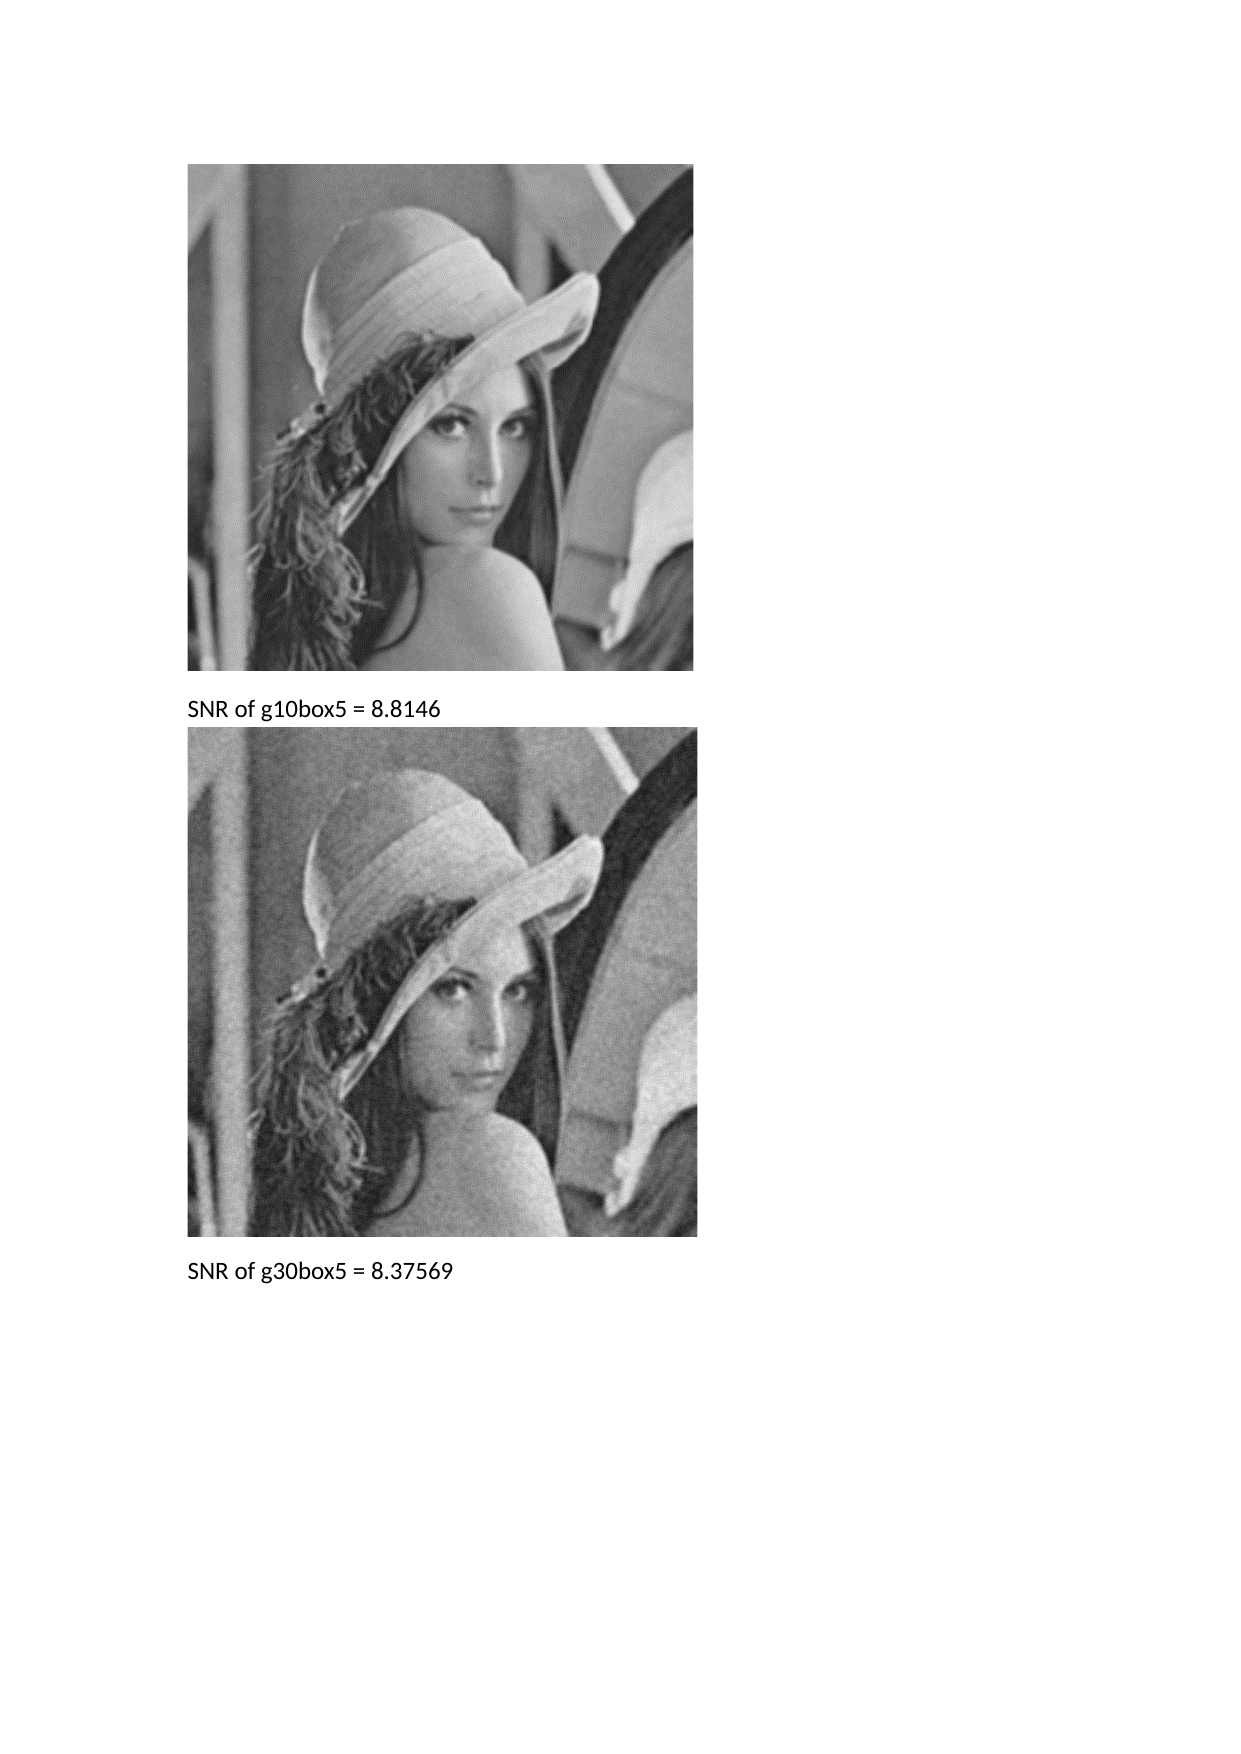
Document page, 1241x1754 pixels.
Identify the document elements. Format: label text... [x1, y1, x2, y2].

picture [187, 164, 694, 671]
text SNR of g30box5 = 8.37569 [187, 1252, 1053, 1289]
picture [187, 727, 698, 1237]
text SNR of g10box5 = 8.8146 [187, 689, 1053, 727]
